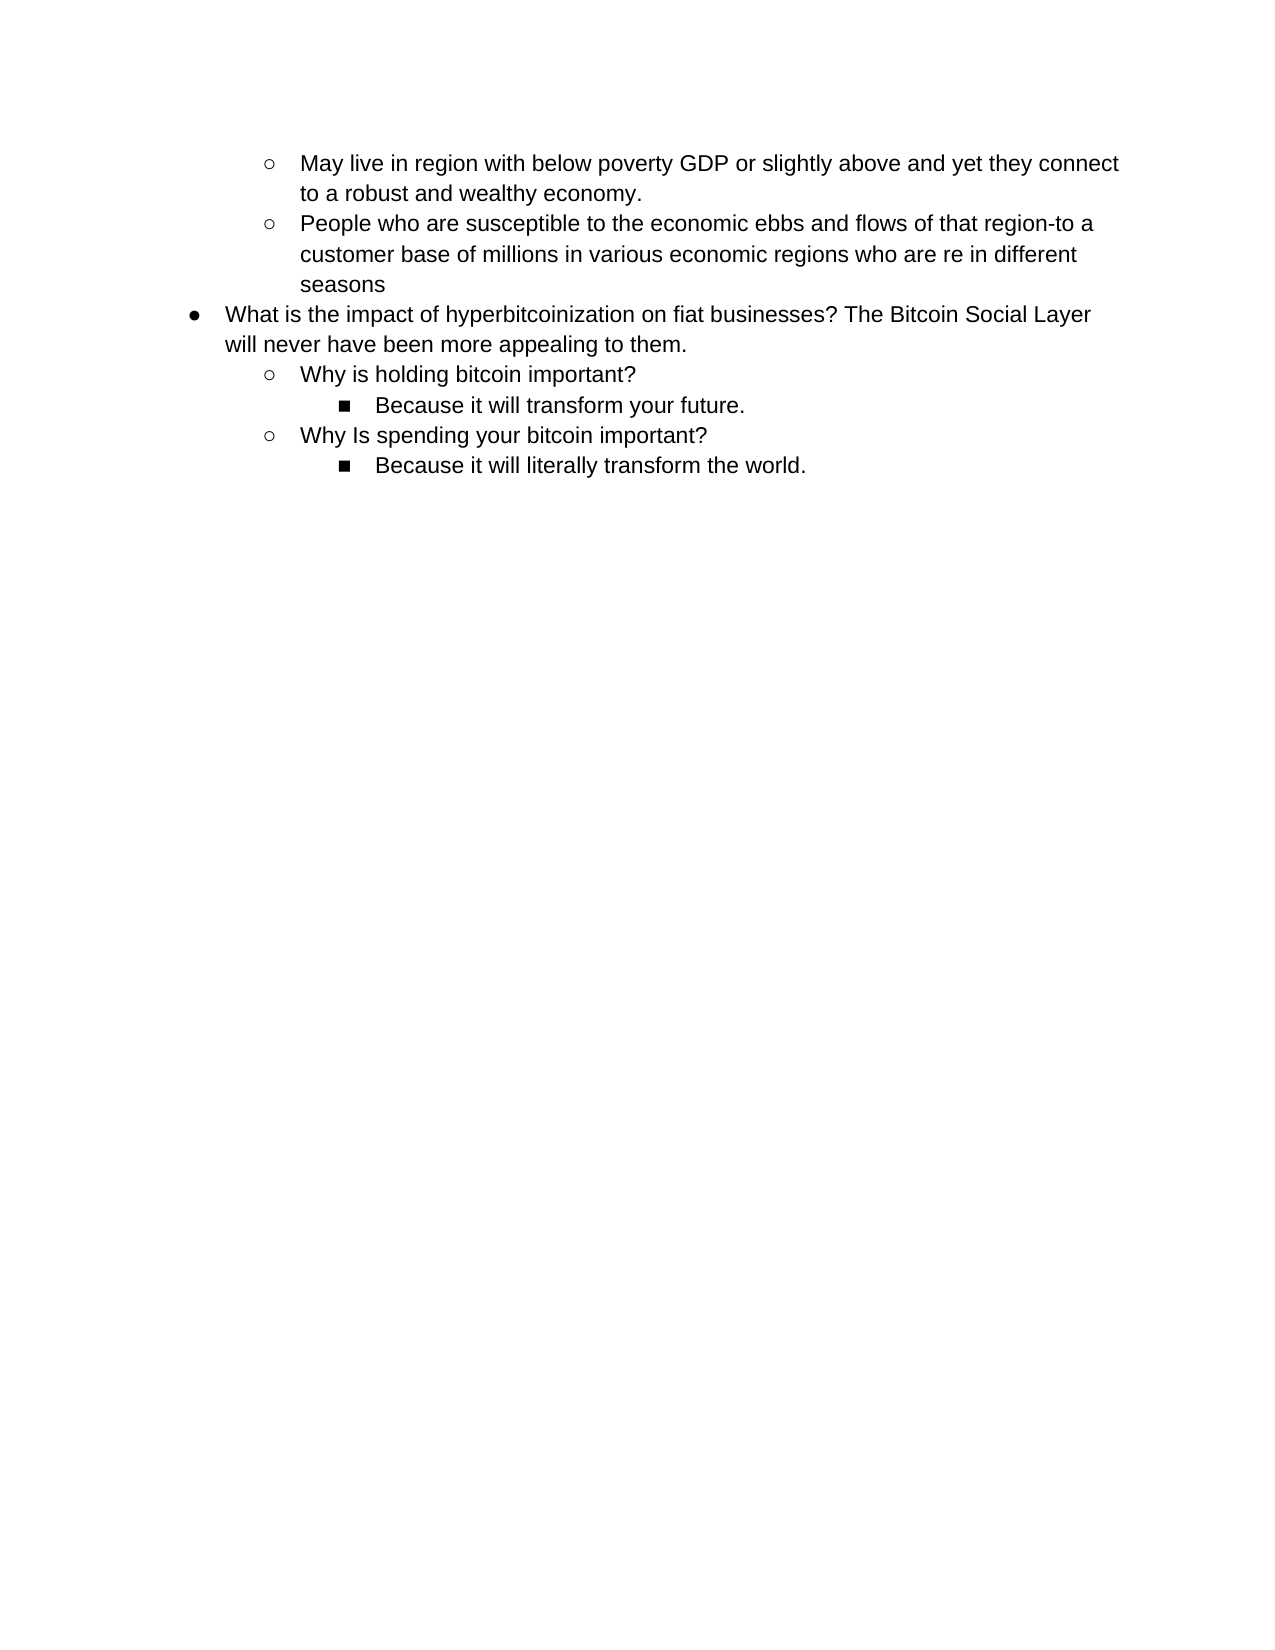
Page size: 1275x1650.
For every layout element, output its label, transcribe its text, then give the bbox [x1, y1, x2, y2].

list Because it will transform your future. [337, 392, 1125, 418]
list Why is holding bitcoin important? [262, 361, 1125, 388]
list People who are susceptible to the economic ebbs and flows of that region-to a customer base of millions in various economic regions who are re in different seasons [262, 210, 1125, 297]
list May live in region with below poverty GDP or slightly above and yet they connect to a robust and wealthy economy. [262, 150, 1125, 207]
list What is the impact of hyperbitcoinization on fiat businesses? The Bitcoin Social Layer will never have been more appealing to them. [187, 301, 1125, 358]
list Why Is spending your bitcoin important? [262, 422, 1125, 448]
list Because it will literally transform the world. [337, 452, 1125, 478]
